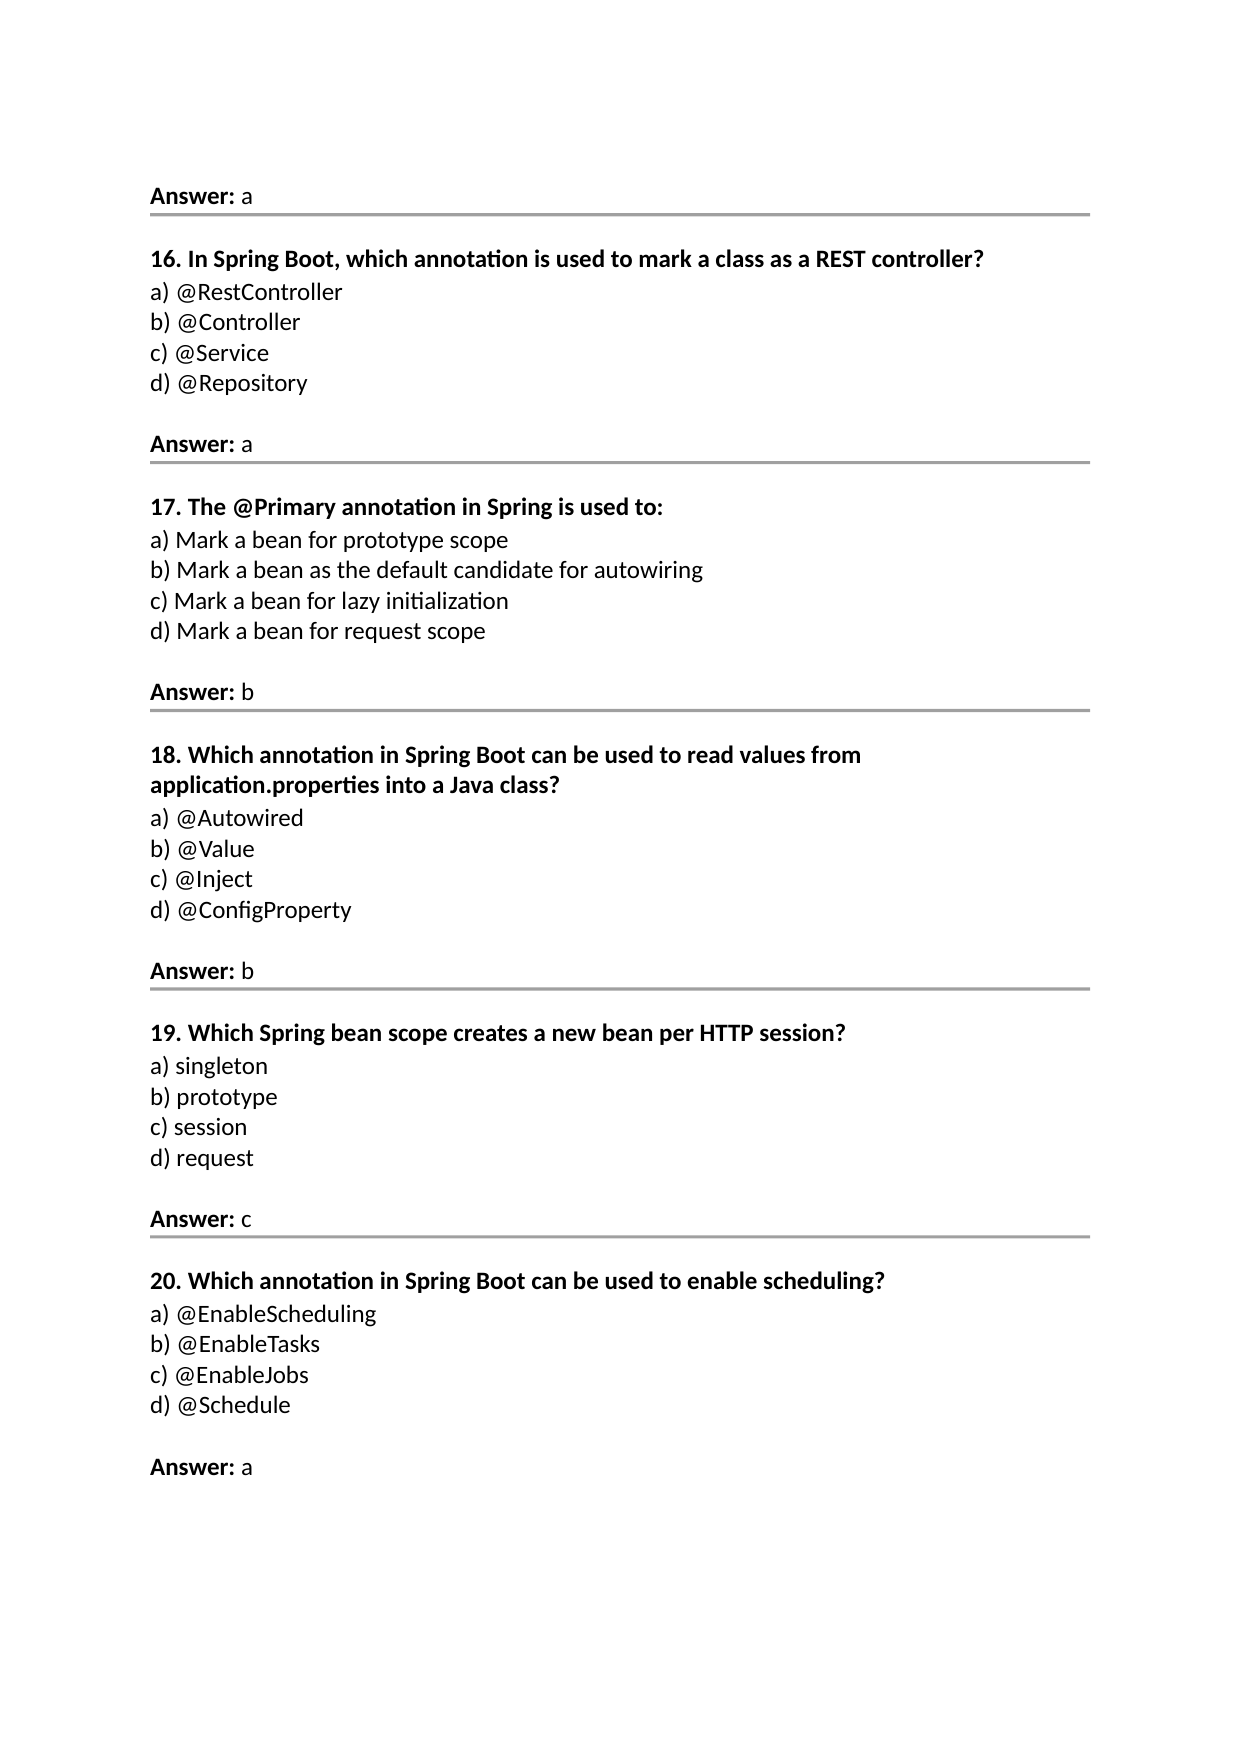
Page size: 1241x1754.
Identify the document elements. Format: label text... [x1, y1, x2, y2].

text a) @RestController b) @Controller c) @Service d) @Repository Answer: a [150, 276, 1090, 459]
text 19. Which Spring bean scope creates a new bean per HTTP session? [150, 1017, 1090, 1048]
text 20. Which annotation in Spring Boot can be used to enable scheduling? [150, 1265, 1090, 1296]
text 18. Which annotation in Spring Boot can be used to read values from application.properties into a Java class? [150, 739, 1090, 800]
text 17. The @Primary annotation in Spring is used to: [150, 491, 1090, 522]
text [150, 150, 1090, 211]
text a) singleton b) prototype c) session d) request Answer: c [150, 1050, 1090, 1233]
text a) Mark a bean for prototype scope b) Mark a bean as the default candidate for autowiring c) Mark a bean for lazy initialization d) Mark a bean for request scope Answer: b [150, 524, 1090, 707]
text a) @EnableScheduling b) @EnableTasks c) @EnableJobs d) @Schedule Answer: a [150, 1298, 1090, 1481]
text a) @Autowired b) @Value c) @Inject d) @ConfigProperty Answer: b [150, 802, 1090, 985]
text 16. In Spring Boot, which annotation is used to mark a class as a REST controller? [150, 243, 1090, 274]
